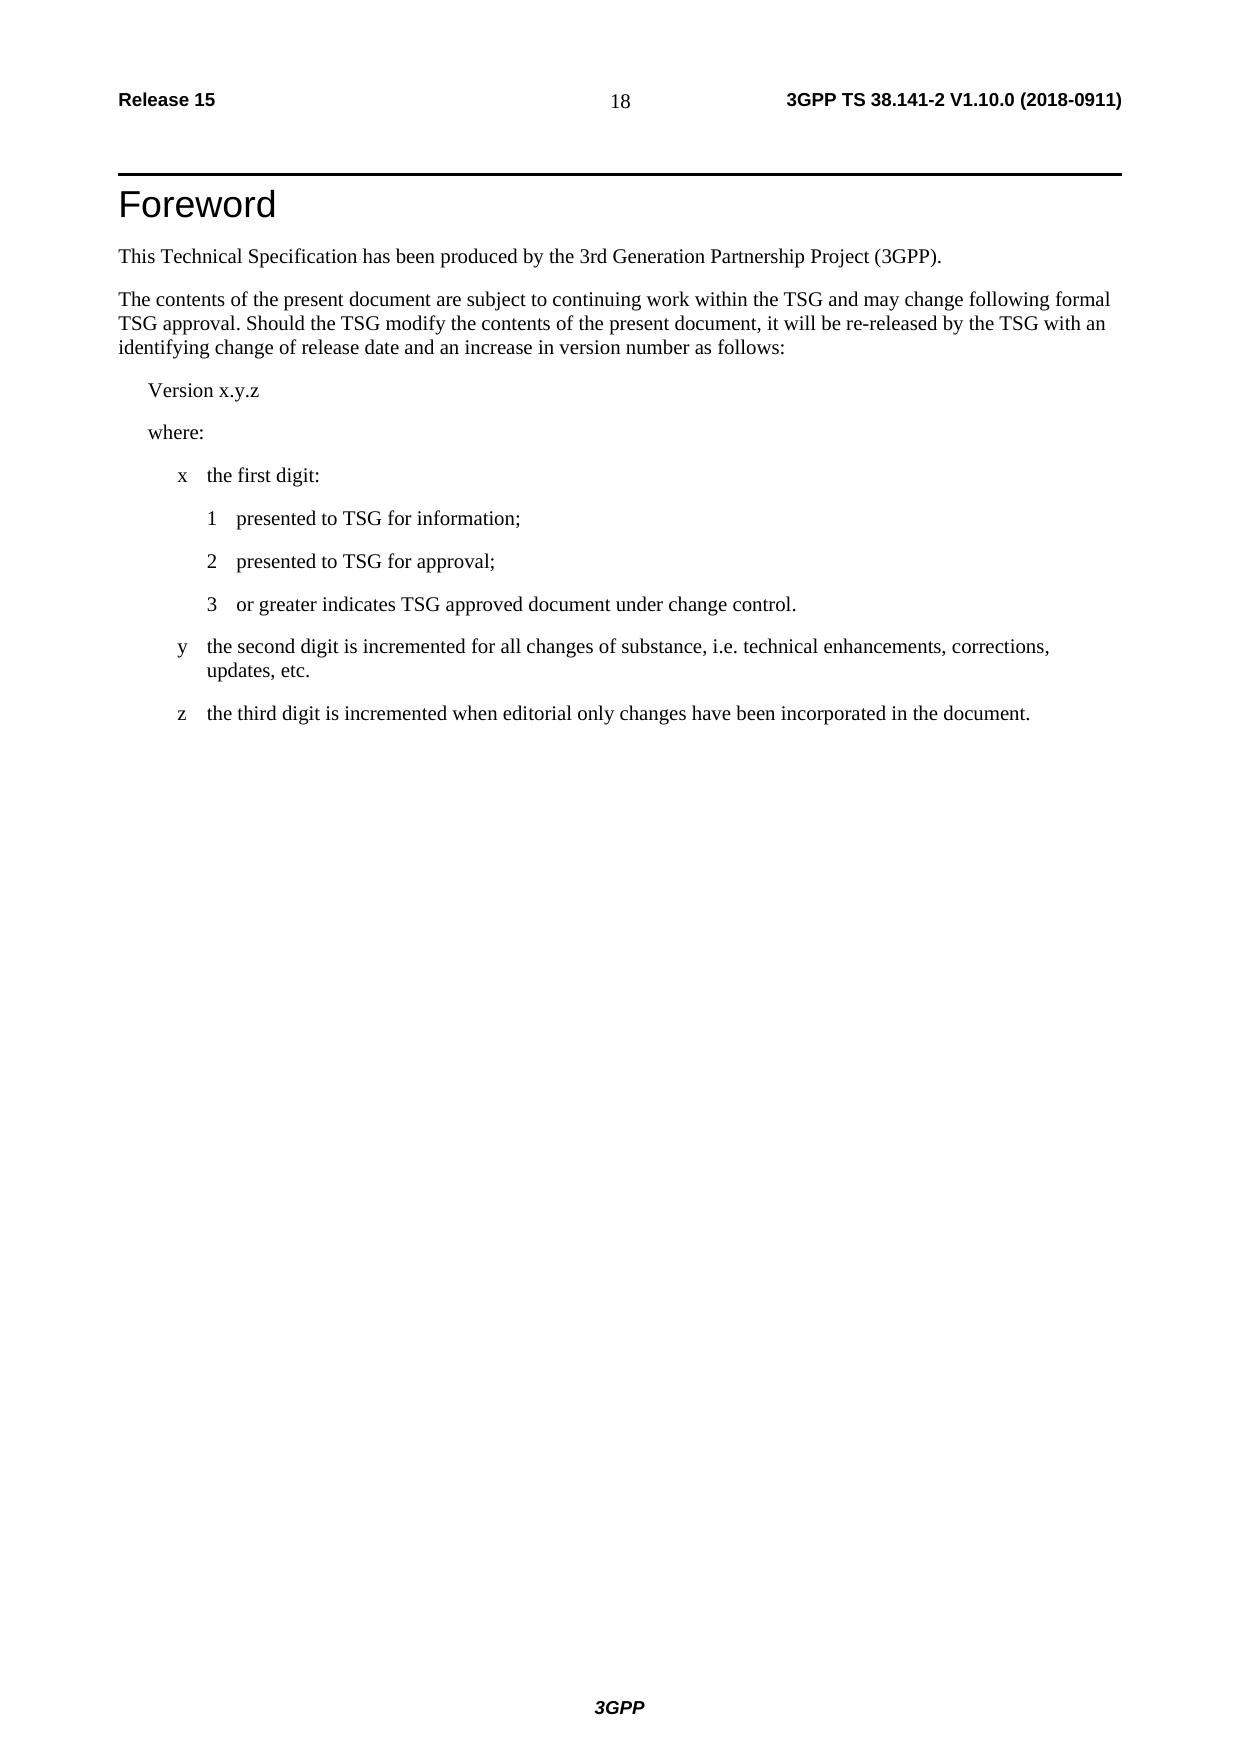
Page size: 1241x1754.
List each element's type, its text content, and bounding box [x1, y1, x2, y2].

text Version x.y.z [148, 377, 1122, 402]
subtitle Foreword [118, 176, 1122, 225]
text 1 presented to TSG for information; [207, 506, 1122, 530]
text 3 or greater indicates TSG approved document under change control. [207, 592, 1122, 616]
text where: [148, 420, 1122, 444]
text x the first digit: [177, 463, 1122, 487]
text This Technical Specification has been produced by the 3rd Generation Partnership Project (3GPP). [118, 244, 1122, 268]
text 2 presented to TSG for approval; [207, 549, 1122, 573]
text The contents of the present document are subject to continuing work within the TSG and may change following formal TSG approval. Should the TSG modify the contents of the present document, it will be re-released by the TSG with an identifying change of release date and an increase in version number as follows: [118, 287, 1122, 359]
text z the third digit is incremented when editorial only changes have been incorporated in the document. [177, 701, 1122, 725]
text y the second digit is incremented for all changes of substance, i.e. technical enhancements, corrections, updates, etc. [177, 634, 1122, 682]
